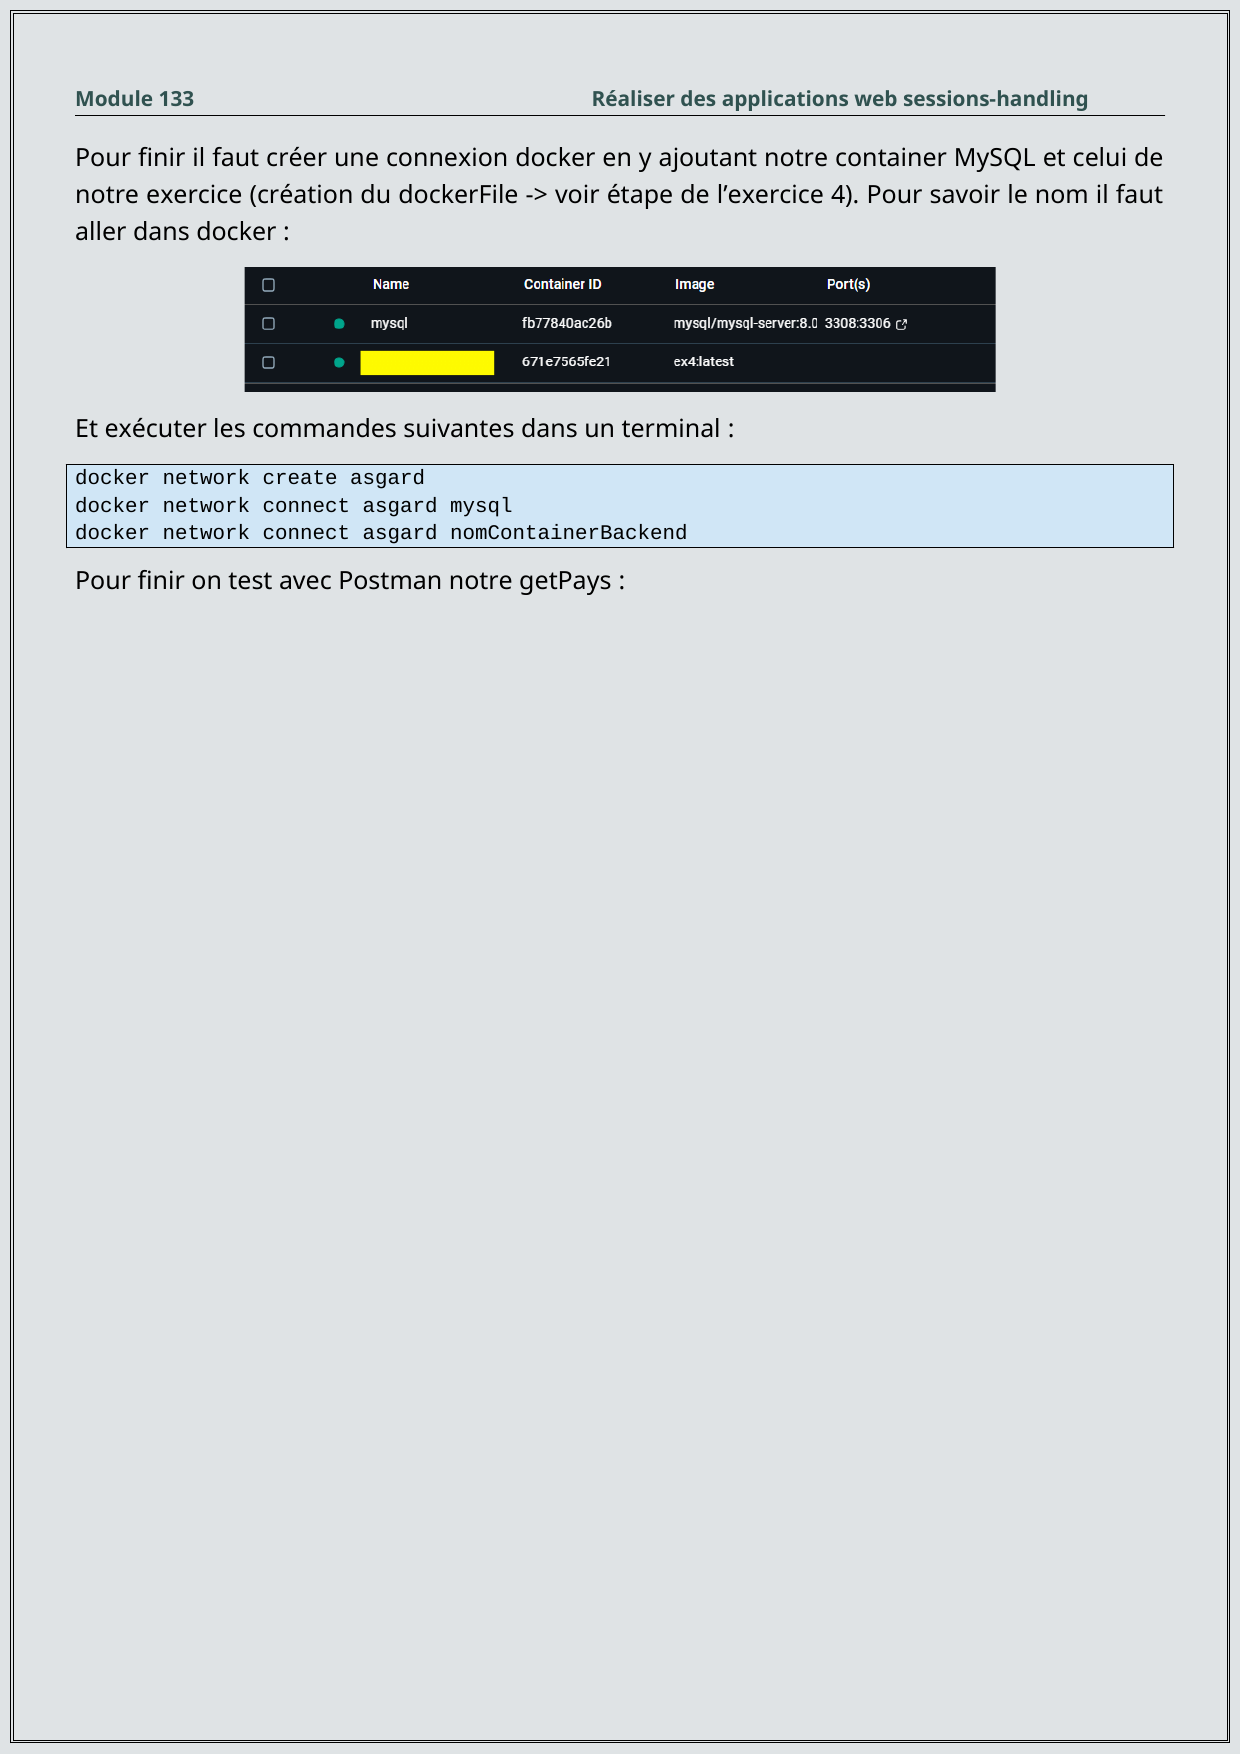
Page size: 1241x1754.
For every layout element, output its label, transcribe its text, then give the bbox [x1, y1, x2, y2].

text docker network connect asgard nomContainerBackend [67, 519, 1173, 547]
text Pour finir on test avec Postman notre getPays : [75, 562, 1165, 597]
picture [244, 267, 996, 392]
text Et exécuter les commandes suivantes dans un terminal : [75, 411, 1165, 445]
text Pour finir il faut créer une connexion docker en y ajoutant notre container MySQL et celui de notre exercice (création du dockerFile -> voir étape de l’exercice 4). Pour savoir le nom il faut aller dans docker : [75, 140, 1165, 248]
text docker network create asgard [67, 465, 1173, 491]
text docker network connect asgard mysql [67, 491, 1173, 518]
